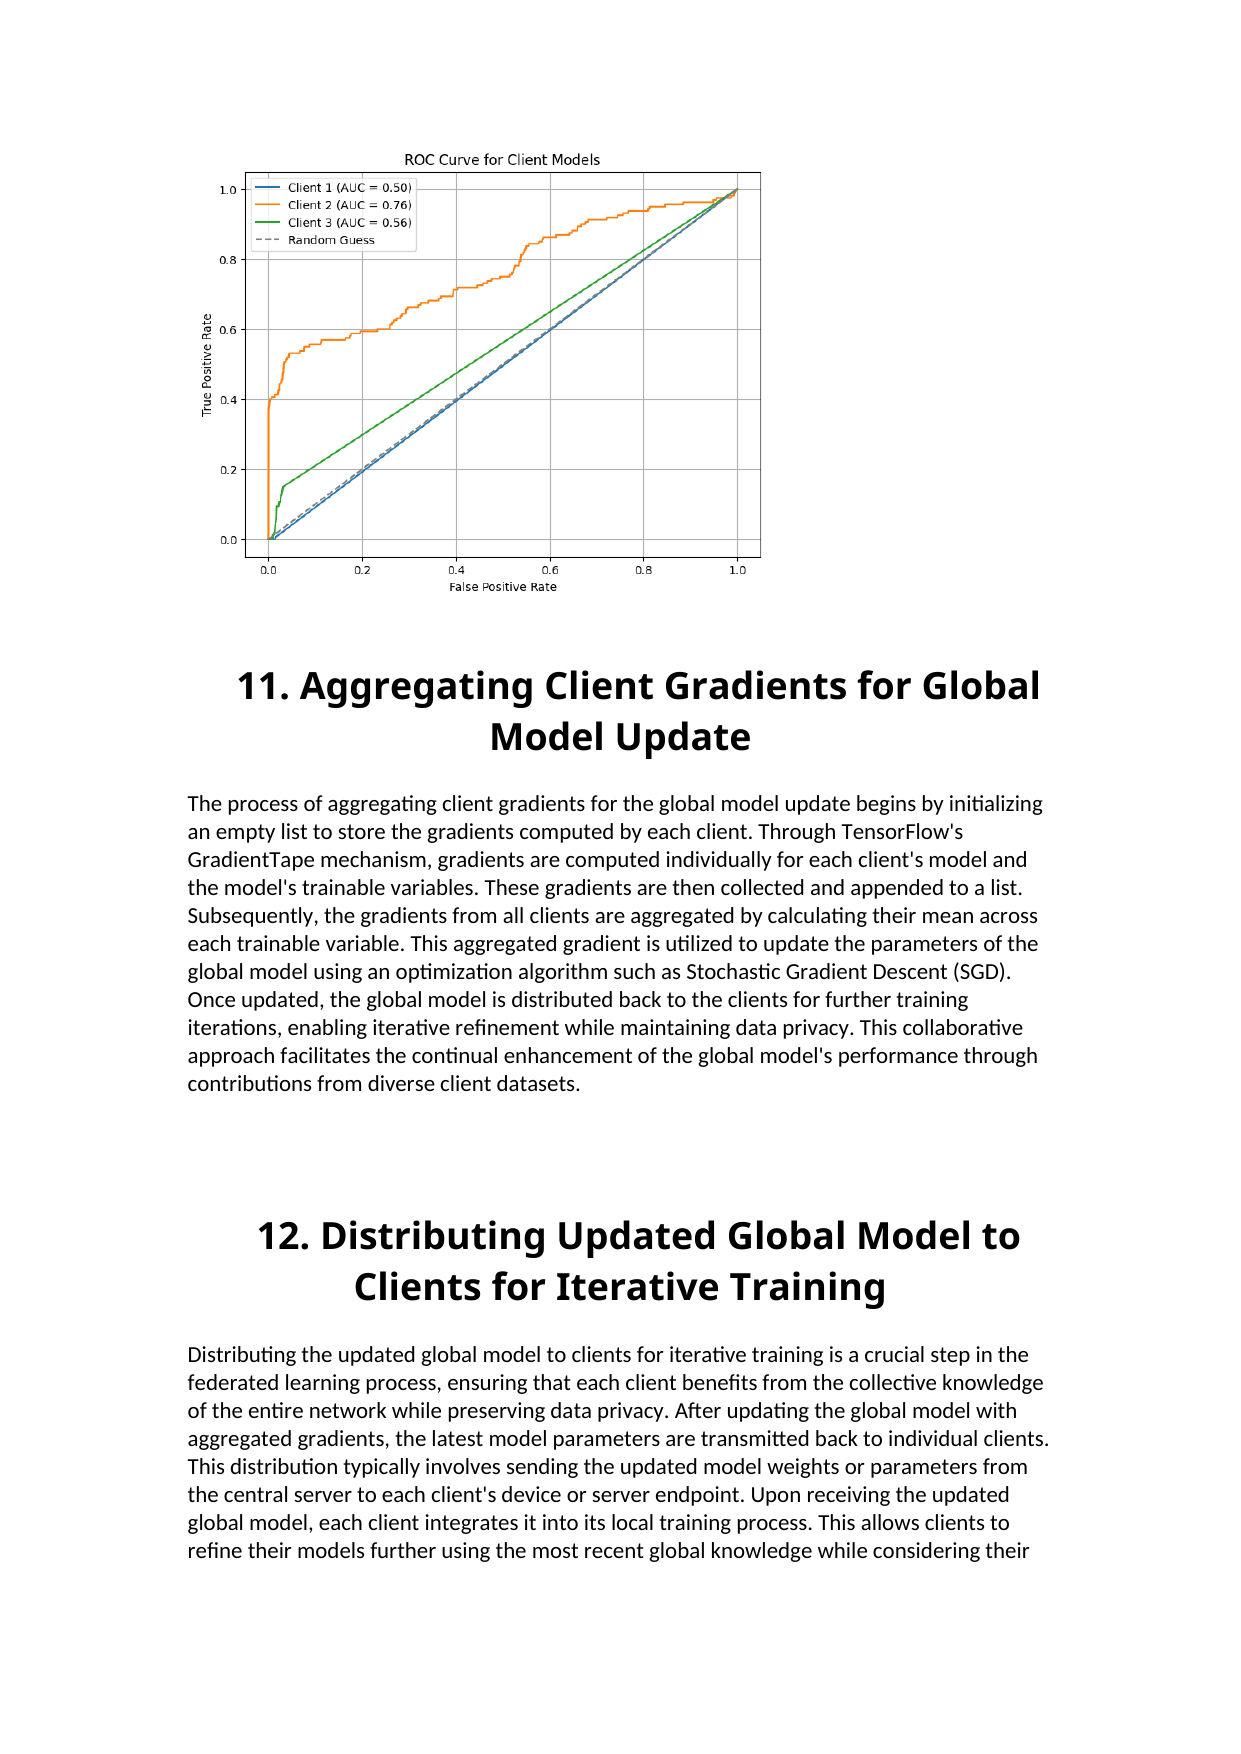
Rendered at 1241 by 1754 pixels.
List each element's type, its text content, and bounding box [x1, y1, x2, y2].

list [187, 1340, 1053, 1564]
list The process of aggregating client gradients for the global model update begins by initializing an empty list to store the gradients computed by each client. Through TensorFlow's GradientTape mechanism, gradients are computed individually for each client's model and the model's trainable variables. These gradients are then collected and appended to a list. Subsequently, the gradients from all clients are aggregated by calculating their mean across each trainable variable. This aggregated gradient is utilized to update the parameters of the global model using an optimization algorithm such as Stochastic Gradient Descent (SGD). Once updated, the global model is distributed back to the clients for further training iterations, enabling iterative refinement while maintaining data privacy. This collaborative approach facilitates the continual enhancement of the global model's performance through contributions from diverse client datasets. [187, 789, 1053, 1098]
list Distributing Updated Global Model to Clients for Iterative Training [187, 1210, 353, 1312]
list Distributing Updated Global Model to Clients for Iterative Training [887, 1210, 1053, 1312]
list Aggregating Client Gradients for Global Model Update [751, 659, 1053, 761]
picture [187, 150, 810, 604]
list Aggregating Client Gradients for Global Model Update [187, 659, 489, 761]
